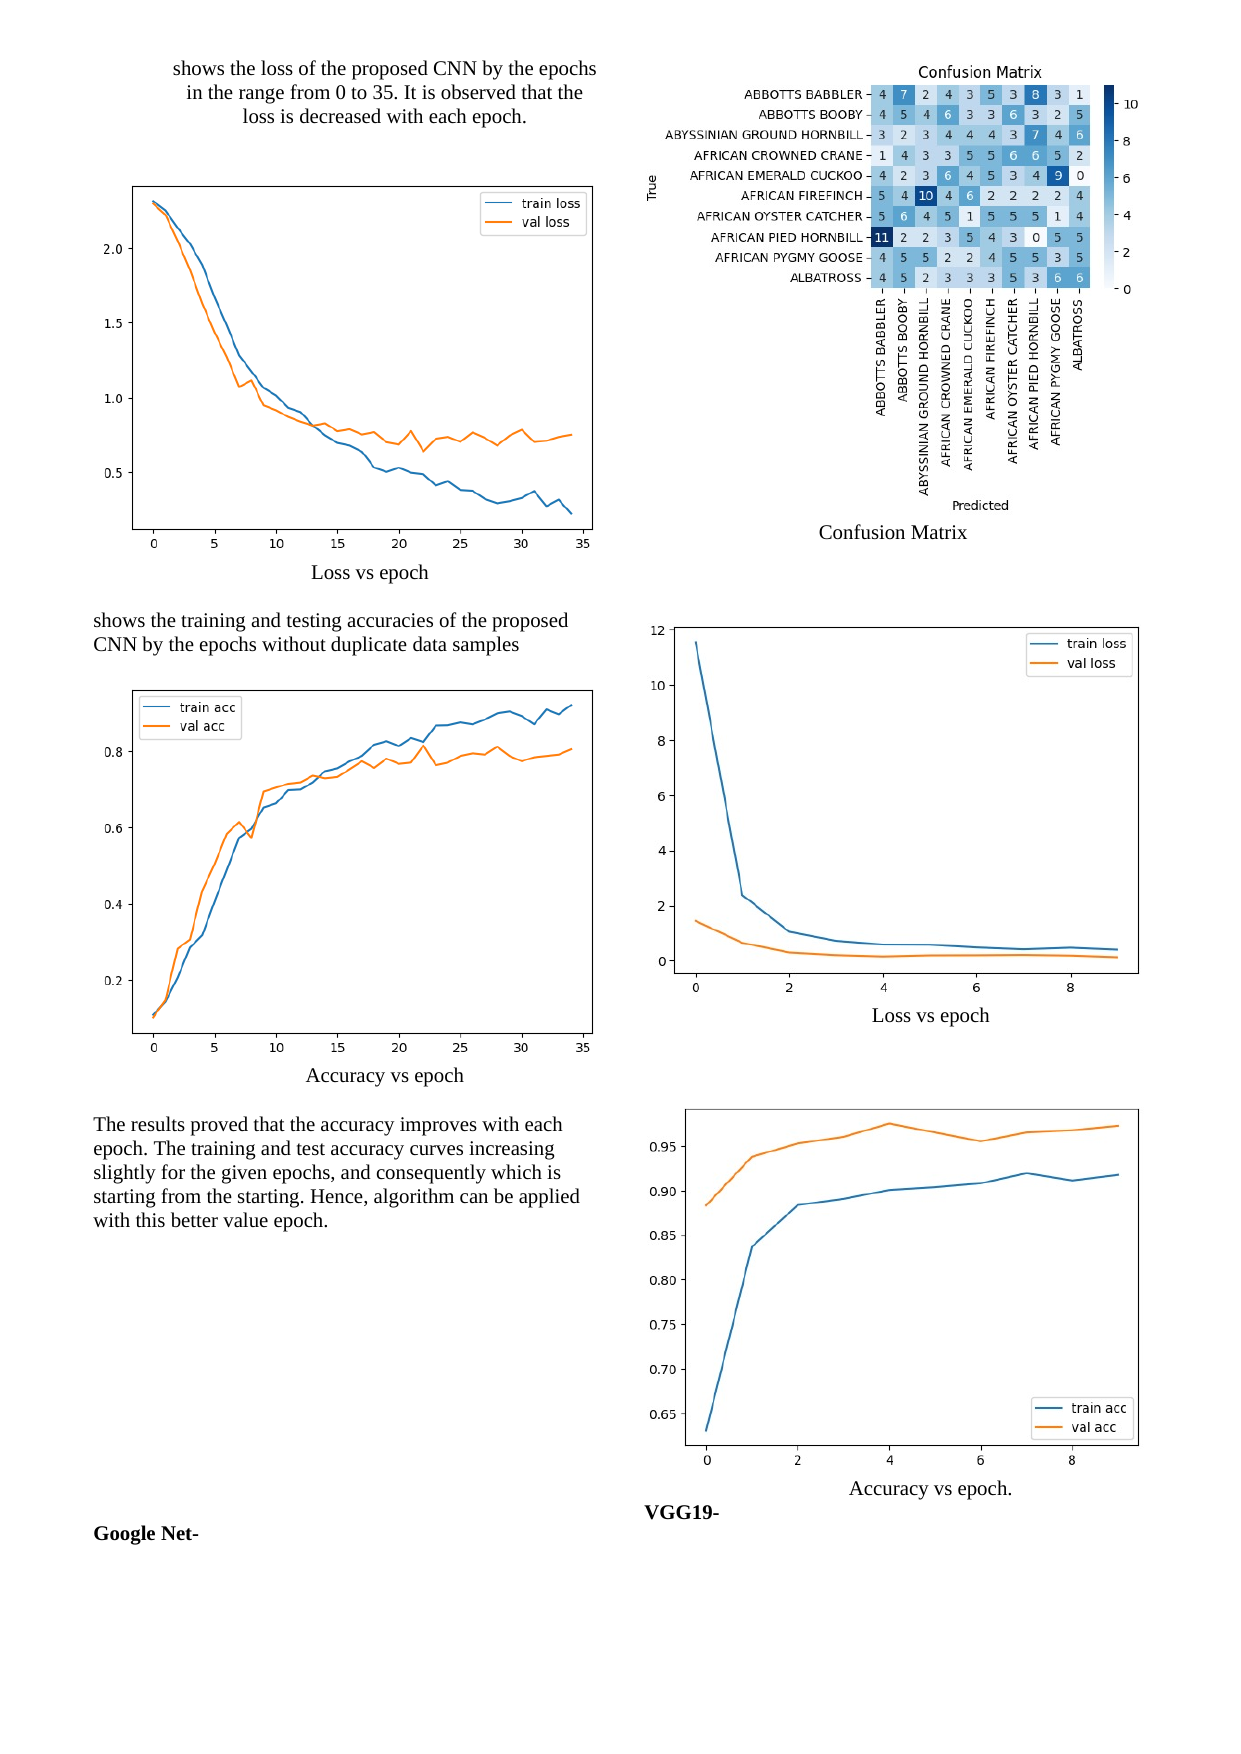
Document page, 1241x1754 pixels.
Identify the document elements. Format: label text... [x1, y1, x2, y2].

list shows the loss of the proposed CNN by the epochs in the range from 0 to 35. It is observed that the loss is decreased with each epoch. [168, 56, 601, 128]
picture [638, 56, 1146, 520]
text The results proved that the accuracy improves with each [93, 1111, 601, 1136]
list Accuracy vs epoch [168, 1063, 601, 1087]
picture [639, 1099, 1147, 1476]
picture [93, 176, 600, 560]
picture [93, 680, 600, 1064]
text Loss vs epoch [93, 560, 601, 584]
list Accuracy vs epoch. [714, 1476, 1147, 1500]
text VGG19- [639, 1500, 1147, 1524]
text epoch. The training and test accuracy curves increasing slightly for the given epochs, and consequently which is starting from the starting. Hence, algorithm can be applied with this better value epoch. [93, 1136, 601, 1232]
picture [639, 615, 1147, 1004]
text Confusion Matrix [639, 519, 1147, 544]
text Google Net- [93, 1521, 601, 1544]
list Loss vs epoch [714, 1004, 1147, 1027]
text shows the training and testing accuracies of the proposed CNN by the epochs without duplicate data samples [93, 608, 601, 656]
